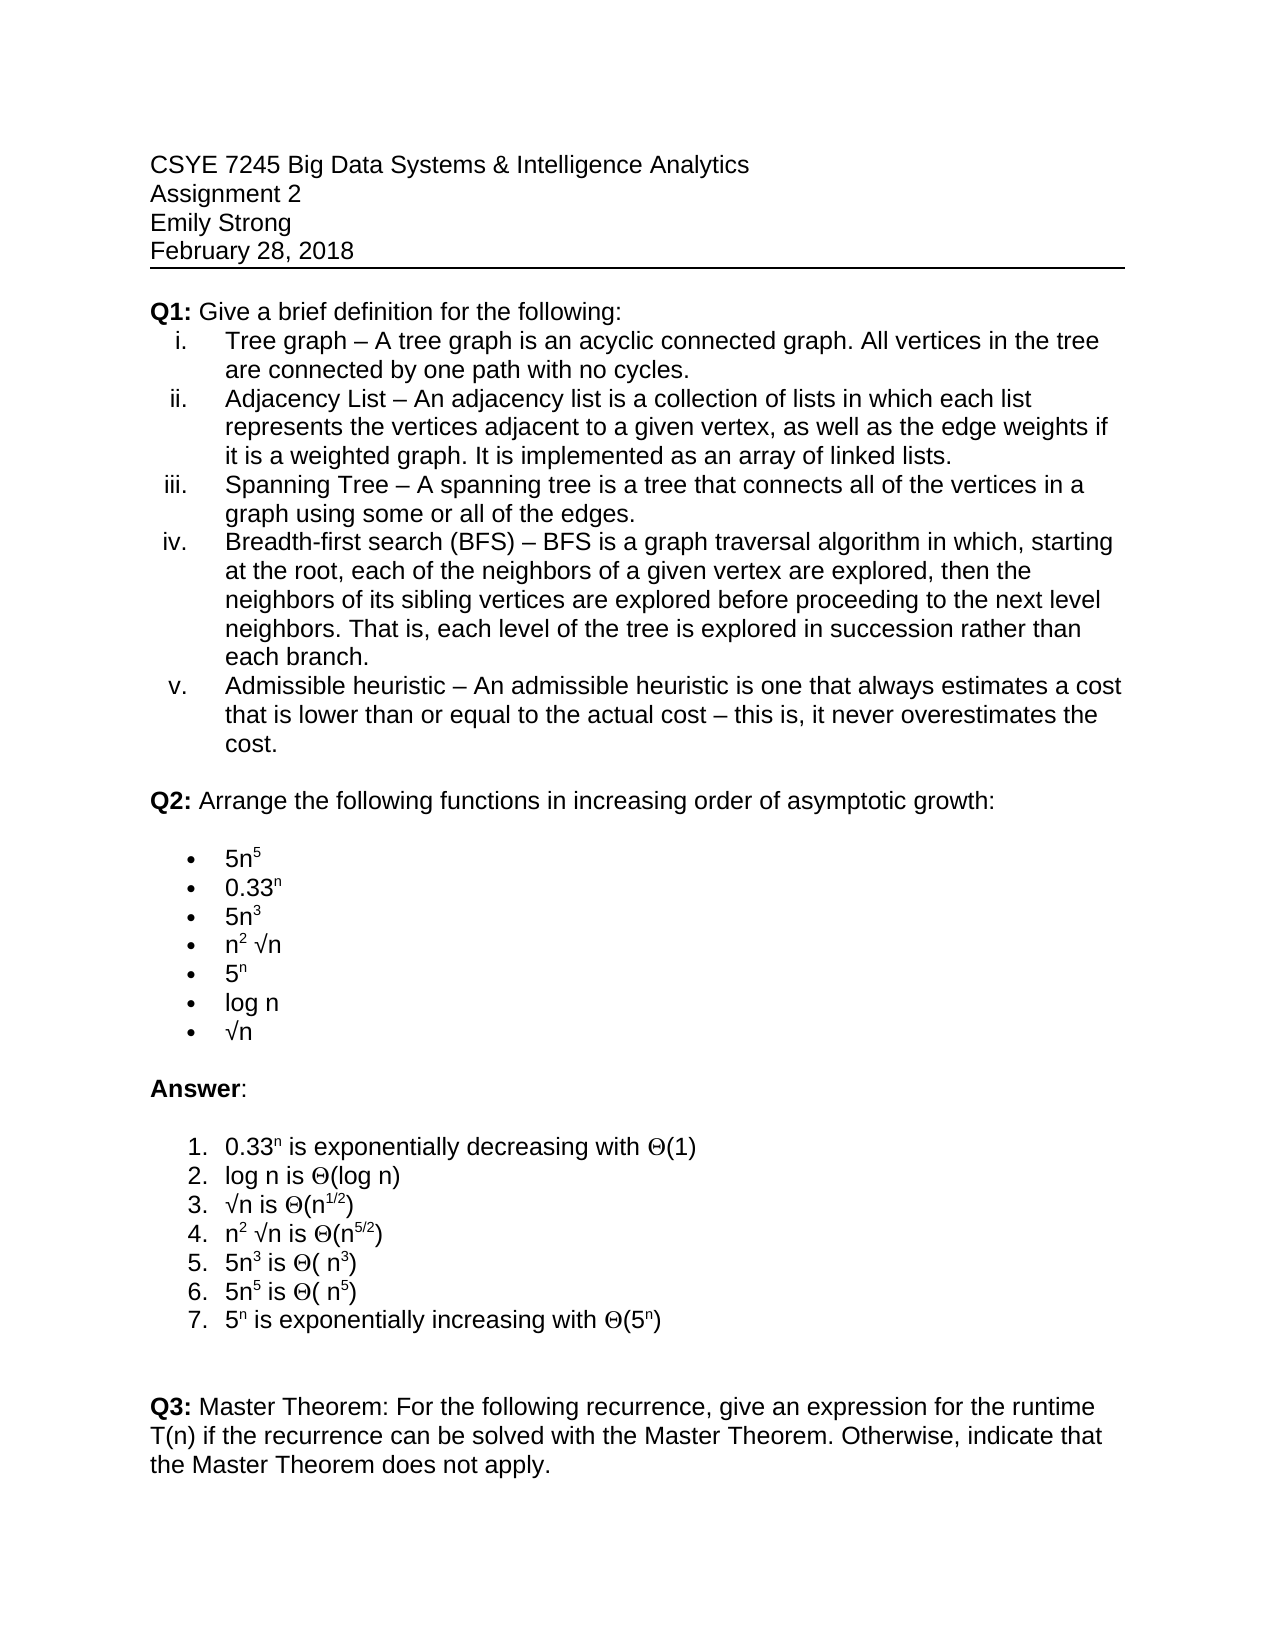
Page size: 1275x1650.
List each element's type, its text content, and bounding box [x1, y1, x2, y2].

list 0.33n [187, 873, 1125, 902]
list Spanning Tree – A spanning tree is a tree that connects all of the vertices in a graph using some or all of the edges. [187, 470, 1125, 527]
list 0.33n is exponentially decreasing with (1) [187, 1132, 1125, 1161]
list 5n is exponentially increasing with (5n) [187, 1306, 1125, 1334]
text Emily Strong [150, 207, 1125, 236]
text Q2: Arrange the following functions in increasing order of asymptotic growth: [150, 786, 1125, 815]
list log n [187, 988, 1125, 1017]
list 5n3 [187, 902, 1125, 930]
list 5n5 is ( n5) [187, 1277, 1125, 1306]
list 5n5 [187, 844, 1125, 873]
list Adjacency List – An adjacency list is a collection of lists in which each list represents the vertices adjacent to a given vertex, as well as the edge weights if it is a weighted graph. It is implemented as an array of linked lists. [187, 384, 1125, 470]
list 5n3 is ( n3) [187, 1248, 1125, 1277]
text Assignment 2 [150, 179, 1125, 207]
list 5n [187, 959, 1125, 988]
list log n is (log n) [187, 1161, 1125, 1190]
list Breadth-first search (BFS) – BFS is a graph traversal algorithm in which, starting at the root, each of the neighbors of a given vertex are explored, then the neighbors of its sibling vertices are explored before proceeding to the next level neighbors. That is, each level of the tree is explored in succession rather than each branch. [187, 527, 1125, 671]
list Admissible heuristic – An admissible heuristic is one that always estimates a cost that is lower than or equal to the actual cost – this is, it never overestimates the cost. [187, 671, 1125, 757]
list Tree graph – A tree graph is an acyclic connected graph. All vertices in the tree are connected by one path with no cycles. [187, 326, 1125, 384]
list √n [187, 1017, 1125, 1045]
text February 28, 2018 [150, 236, 1125, 267]
list √n is (n1/2) [187, 1190, 1125, 1219]
text CSYE 7245 Big Data Systems & Intelligence Analytics [150, 150, 1125, 179]
text Q1: Give a brief definition for the following: [150, 297, 1125, 326]
list n2 √n [187, 930, 1125, 959]
list n2 √n is (n5/2) [187, 1219, 1125, 1248]
text Answer: [150, 1074, 1125, 1103]
text Q3: Master Theorem: For the following recurrence, give an expression for the runtime T(n) if the recurrence can be solved with the Master Theorem. Otherwise, indicate that the Master Theorem does not apply. [150, 1392, 1125, 1478]
